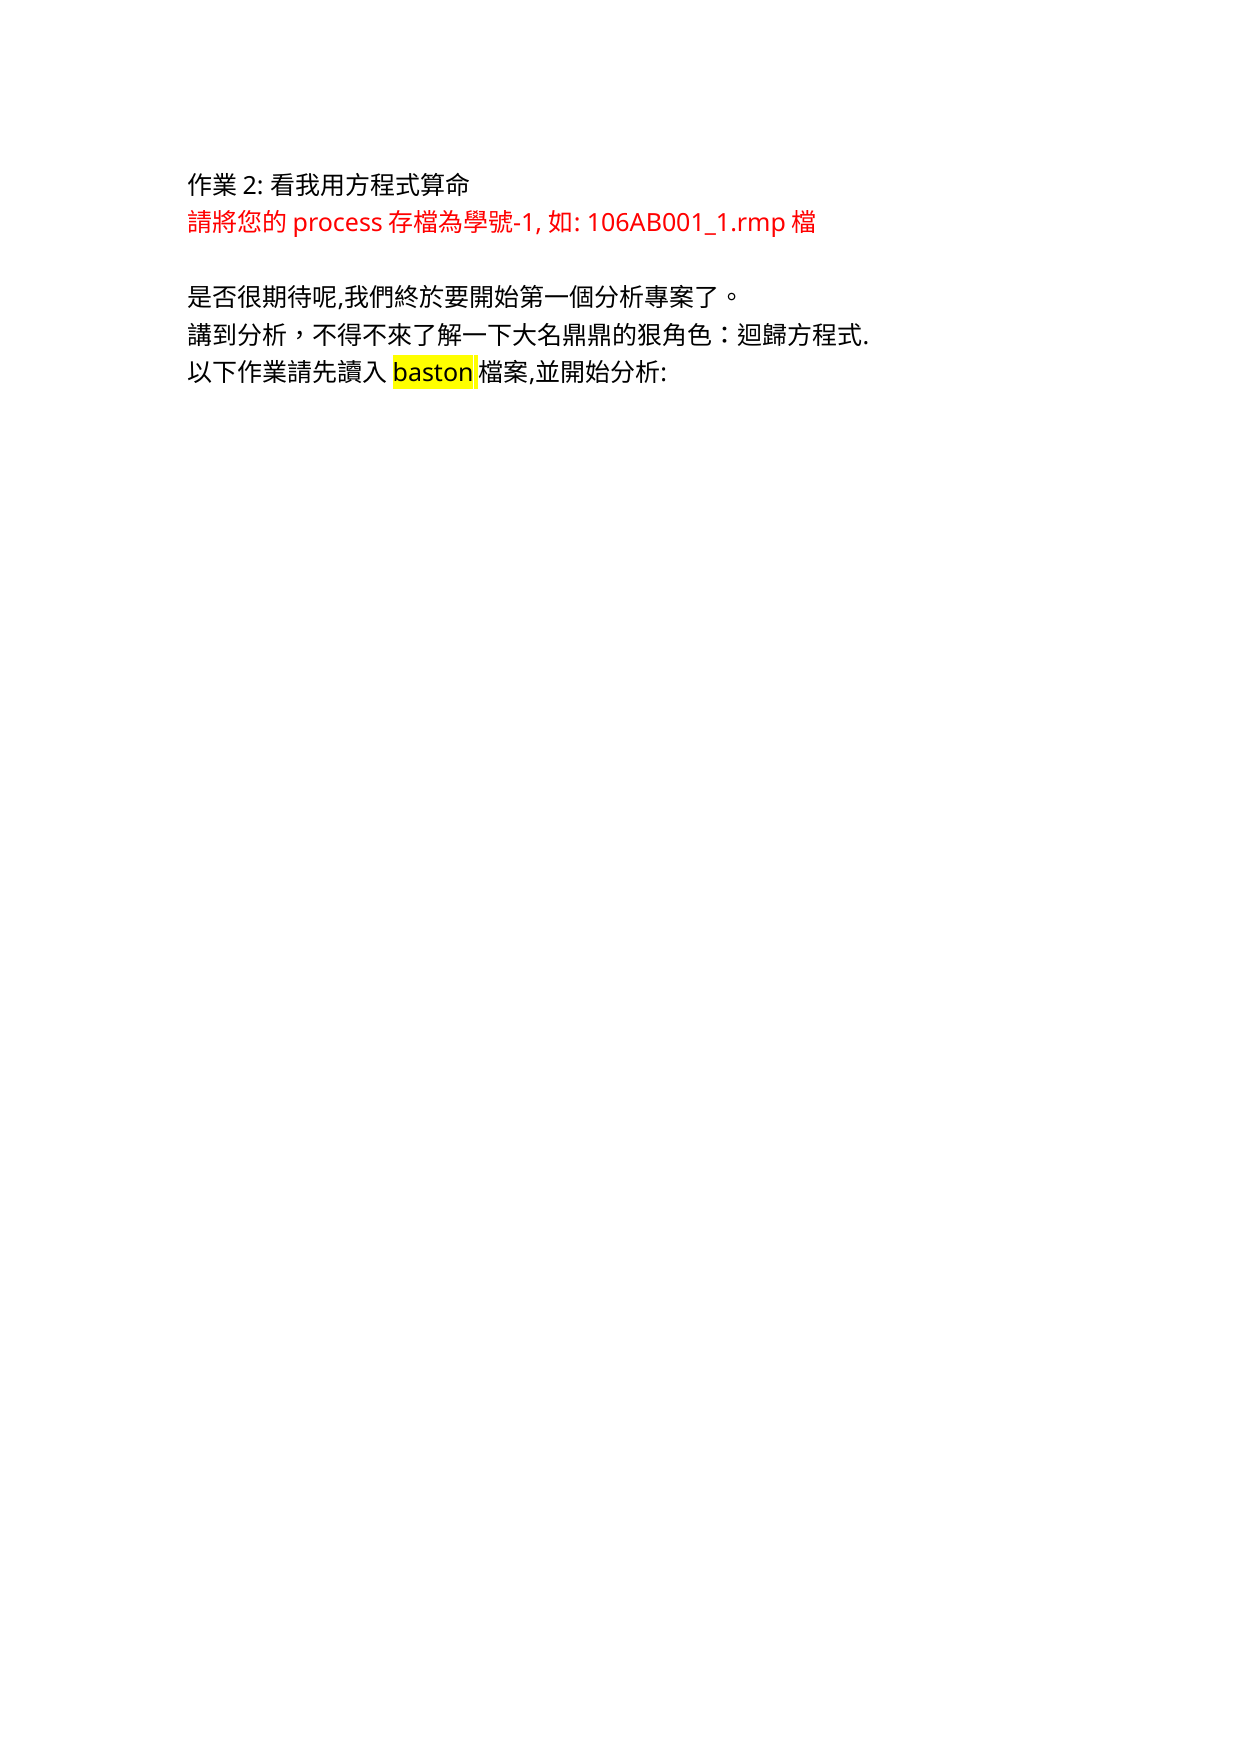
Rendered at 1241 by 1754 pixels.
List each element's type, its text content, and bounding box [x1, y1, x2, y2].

text 是否很期待呢,我們終於要開始第一個分析專案了。 [187, 277, 1053, 314]
text 請將您的process存檔為學號-1, 如: 106AB001_1.rmp檔 [187, 202, 1053, 239]
text 作業2: 看我用方程式算命 [187, 164, 1053, 202]
text 以下作業請先讀入baston檔案,並開始分析: [187, 352, 1053, 389]
text 講到分析，不得不來了解一下大名鼎鼎的狠角色：迴歸方程式. [187, 314, 1053, 352]
